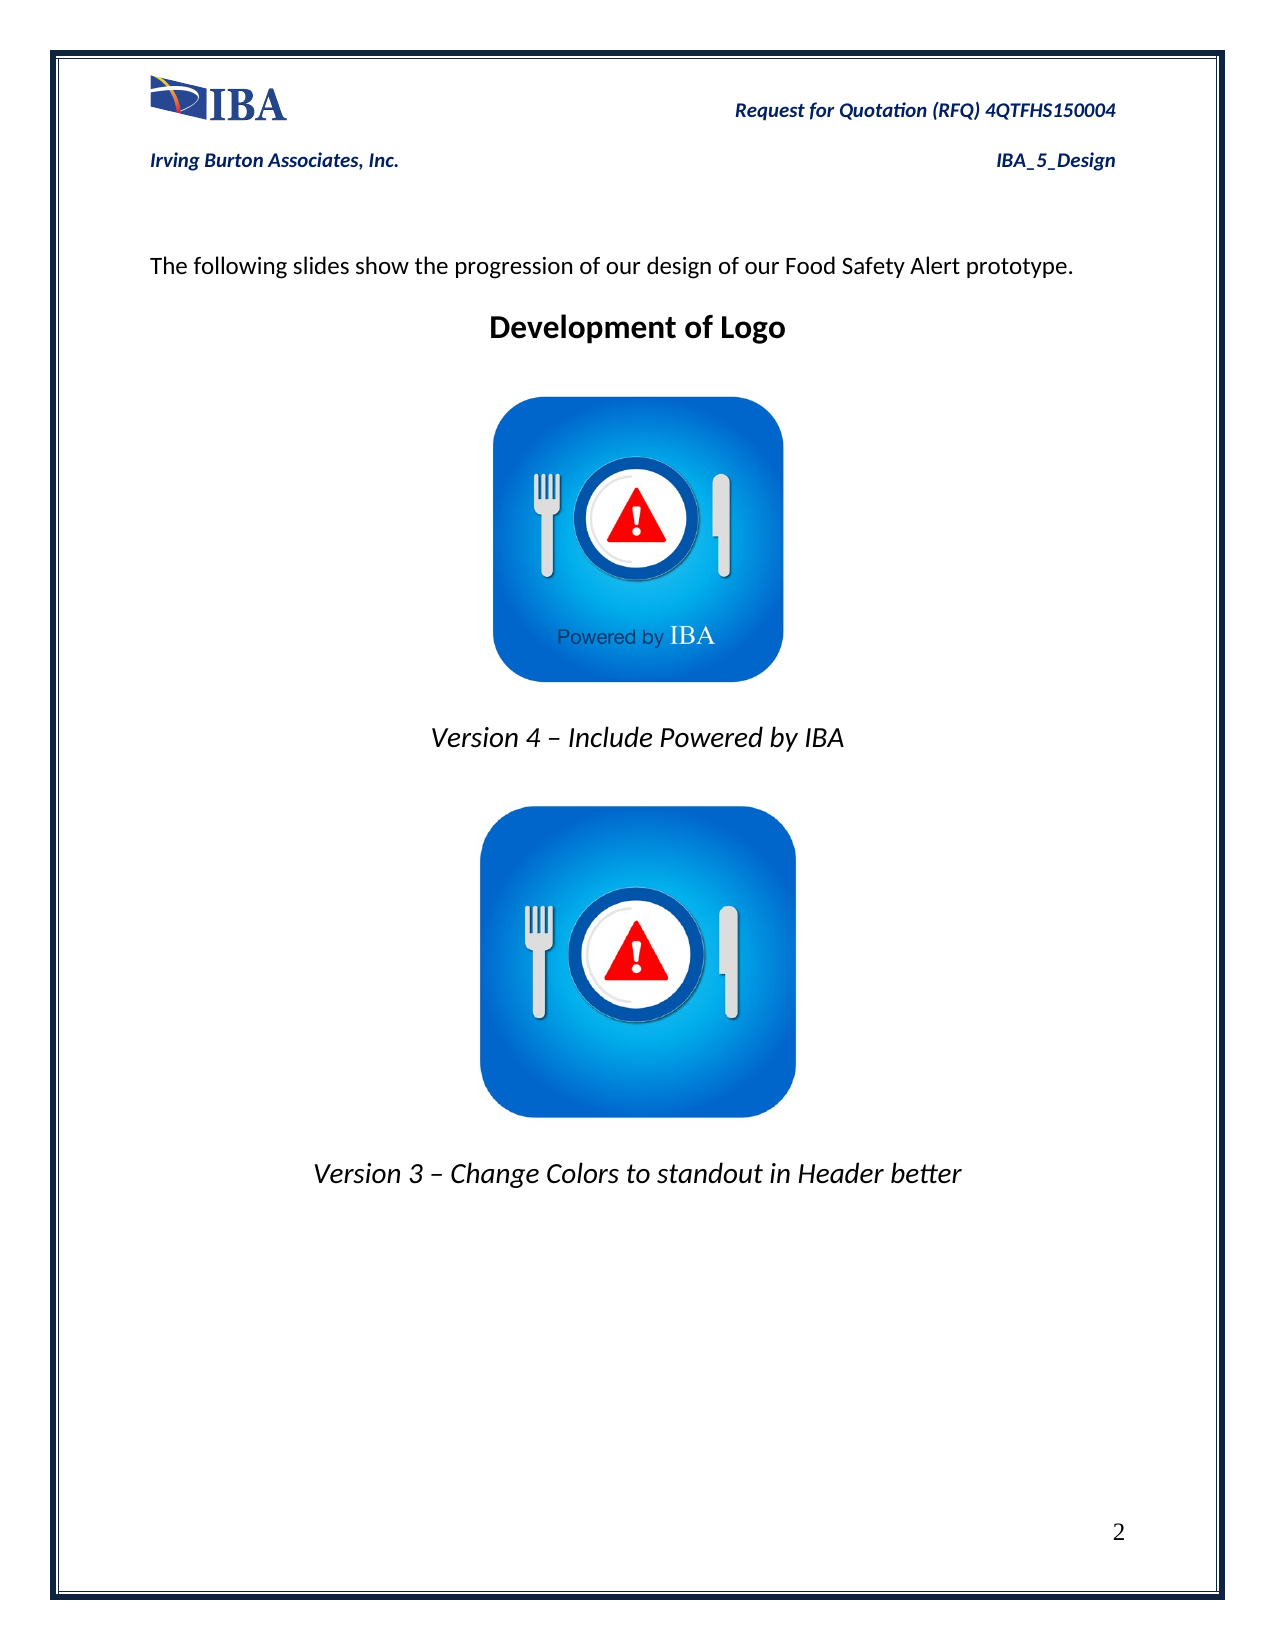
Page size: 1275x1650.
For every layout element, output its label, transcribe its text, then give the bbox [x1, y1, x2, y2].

picture [150, 75, 288, 122]
text Development of Logo [150, 306, 1125, 347]
picture [478, 373, 797, 694]
text Version 4 – Include Powered by IBA [150, 719, 1125, 754]
text Version 3 – Change Colors to standout in Header better [150, 1155, 1125, 1191]
text The following slides show the progression of our design of our Food Safety Alert prototype. [150, 250, 1125, 281]
picture [464, 780, 811, 1131]
